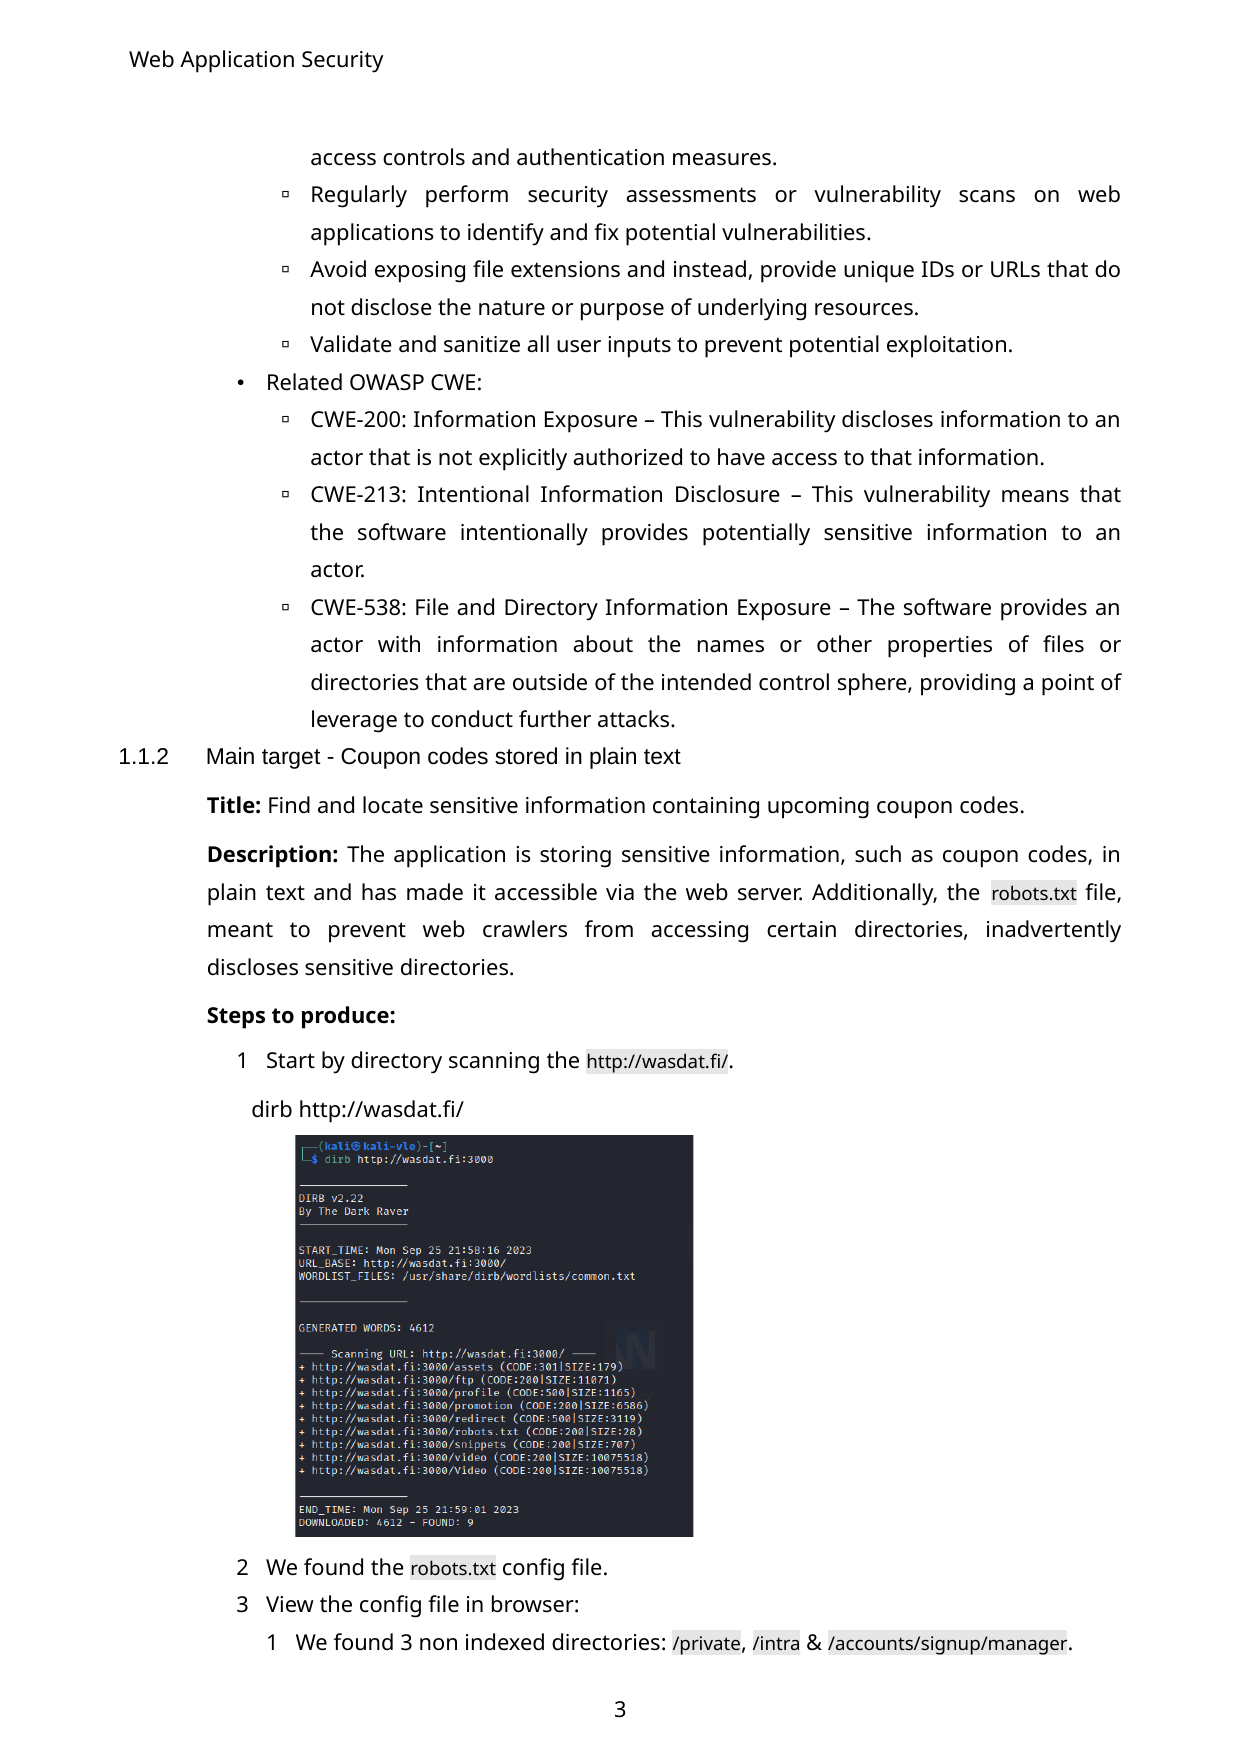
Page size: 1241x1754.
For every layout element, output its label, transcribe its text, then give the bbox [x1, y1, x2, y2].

list Related OWASP CWE: [237, 363, 1122, 400]
list Avoid exposing file extensions and instead, provide unique IDs or URLs that do not disclose the nature or purpose of underlying resources. [281, 250, 1122, 325]
list Regularly perform security assessments or vulnerability scans on web applications to identify and fix potential vulnerabilities. [281, 175, 1122, 250]
list We found the robots.txt config file. [236, 1548, 1122, 1585]
list We found 3 non indexed directories: /private, /intra & /accounts/signup/manager. [266, 1623, 1122, 1660]
list Start by directory scanning the http://wasdat.fi/. [236, 1041, 1122, 1079]
text Steps to produce: [207, 996, 1122, 1034]
list CWE-538: File and Directory Information Exposure – The software provides an actor with information about the names or other properties of files or directories that are outside of the intended control sphere, providing a point of leverage to conduct further attacks. [281, 588, 1122, 738]
list View the config file in browser: [236, 1585, 1122, 1623]
picture [295, 1135, 694, 1537]
text Description: The application is storing sensitive information, such as coupon codes, in plain text and has made it accessible via the web server. Additionally, the robots.txt file, meant to prevent web crawlers from accessing certain directories, inadvertently discloses sensitive directories. [207, 835, 1122, 985]
list CWE-213: Intentional Information Disclosure – This vulnerability means that the software intentionally provides potentially sensitive information to an actor. [281, 475, 1122, 588]
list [281, 138, 1122, 175]
list CWE-200: Information Exposure – This vulnerability discloses information to an actor that is not explicitly authorized to have access to that information. [281, 400, 1122, 475]
text Title: Find and locate sensitive information containing upcoming coupon codes. [207, 786, 1122, 824]
list Validate and sanitize all user inputs to prevent potential exploitation. [281, 325, 1122, 363]
text dirb http://wasdat.fi/ [251, 1090, 1122, 1128]
text Main target - Coupon codes stored in plain text [118, 738, 1122, 775]
